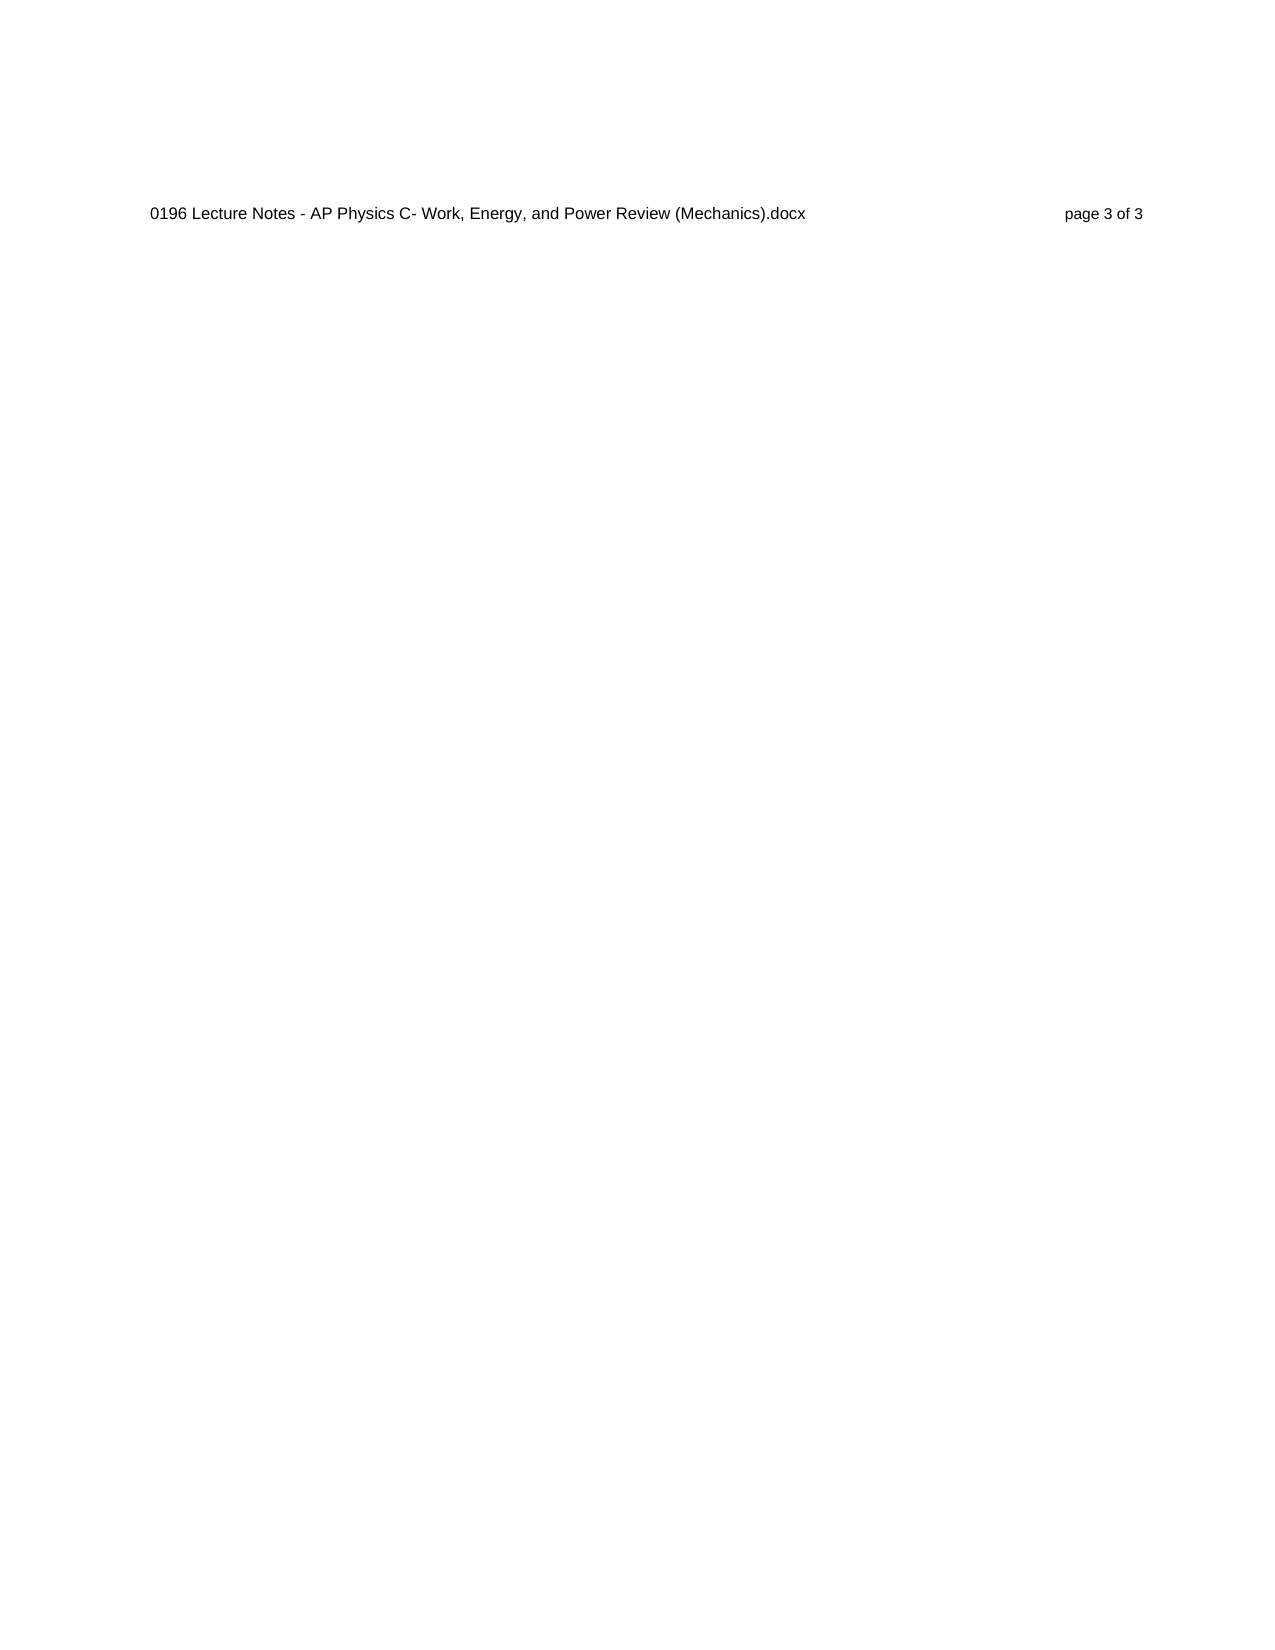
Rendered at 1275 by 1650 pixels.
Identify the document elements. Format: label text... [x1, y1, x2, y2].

text 0196 Lecture Notes - AP Physics C- Work, Energy, and Power Review (Mechanics).docx page 3 of 3 [150, 204, 1150, 223]
